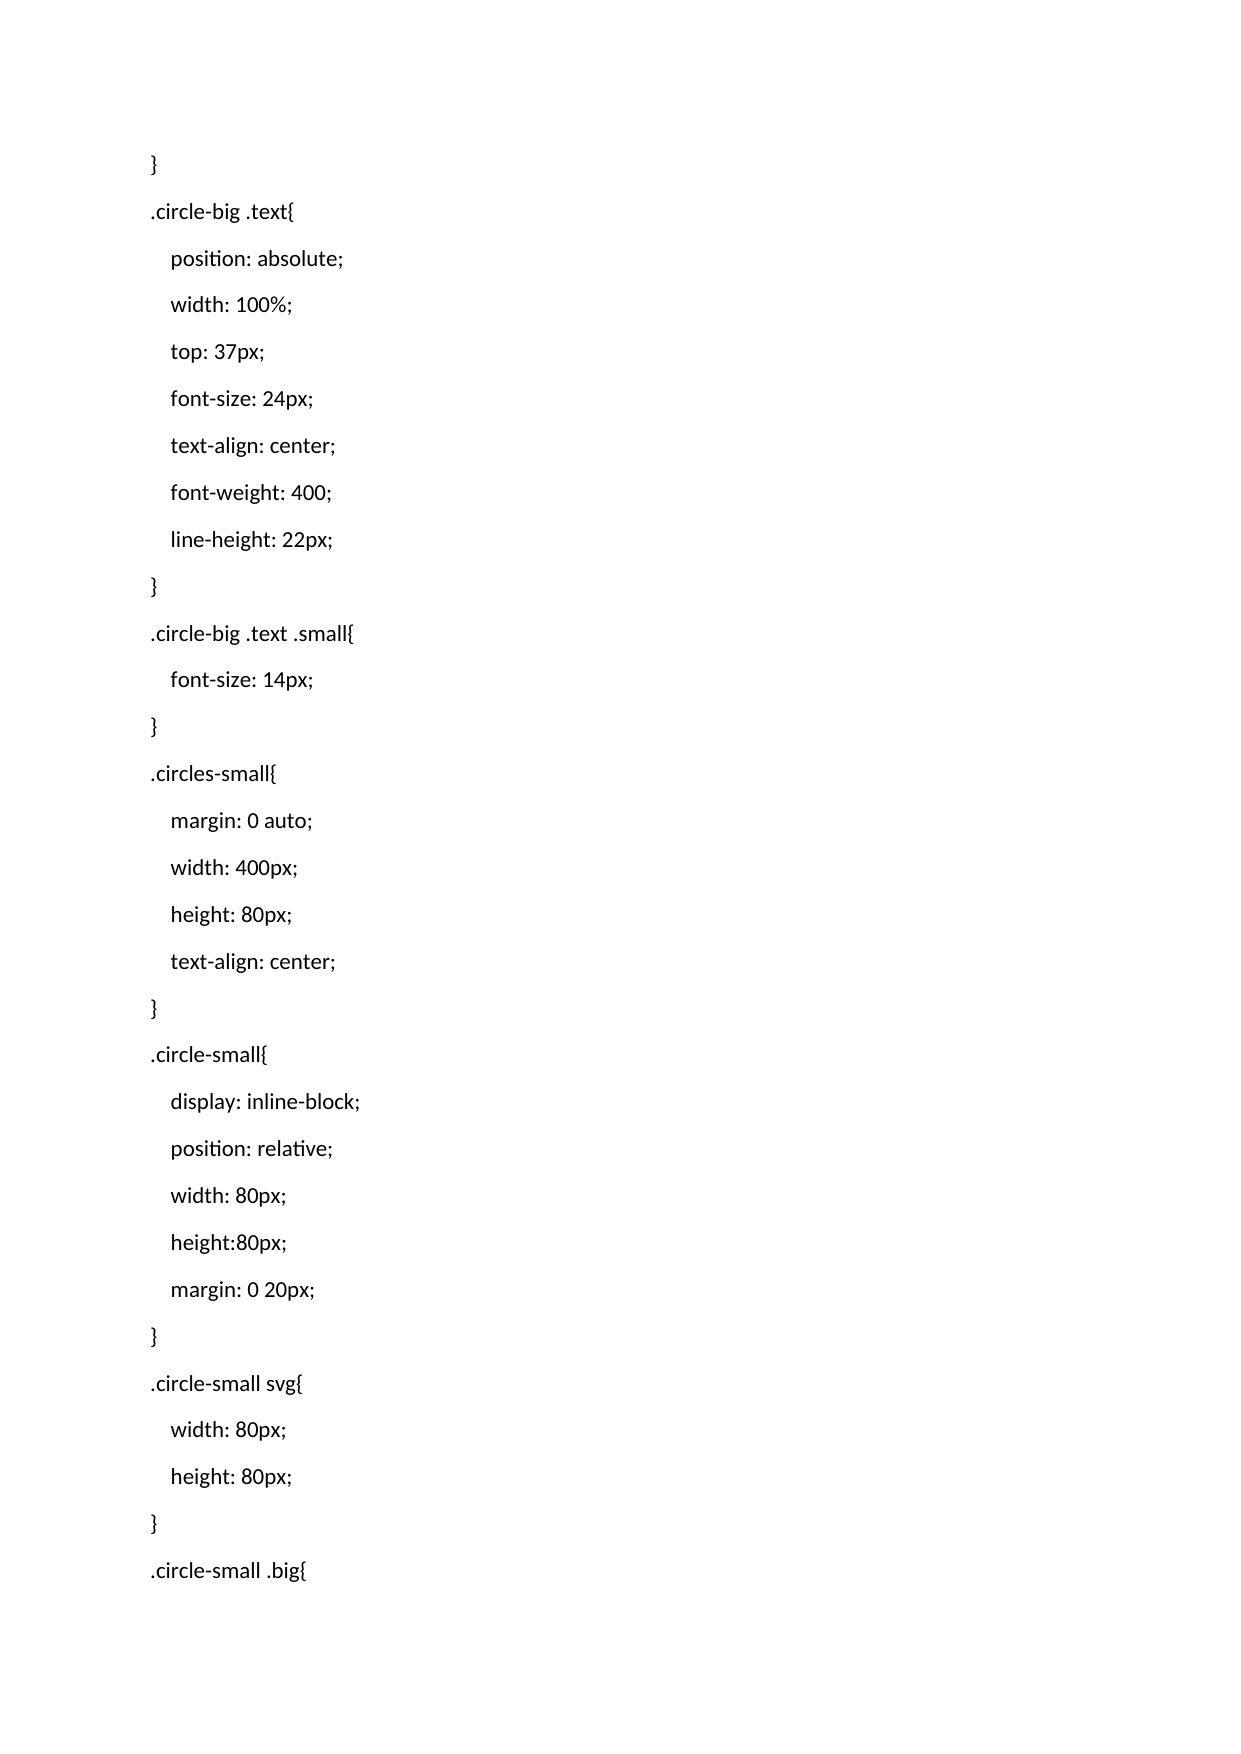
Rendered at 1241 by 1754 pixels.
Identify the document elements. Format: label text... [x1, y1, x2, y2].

text } [150, 994, 1090, 1022]
text .circle-big .text{ [150, 197, 1090, 225]
text position: absolute; [150, 244, 1090, 272]
text width: 400px; [150, 853, 1090, 881]
text } [150, 712, 1090, 741]
text width: 80px; [150, 1416, 1090, 1444]
text width: 80px; [150, 1181, 1090, 1209]
text .circle-small .big{ [150, 1556, 1090, 1584]
text margin: 0 auto; [150, 806, 1090, 834]
text text-align: center; [150, 947, 1090, 975]
text font-weight: 400; [150, 478, 1090, 506]
text margin: 0 20px; [150, 1275, 1090, 1303]
text font-size: 24px; [150, 384, 1090, 412]
text .circle-small{ [150, 1041, 1090, 1069]
text } [150, 150, 1090, 178]
text height: 80px; [150, 900, 1090, 928]
text font-size: 14px; [150, 666, 1090, 694]
text display: inline-block; [150, 1087, 1090, 1116]
text line-height: 22px; [150, 525, 1090, 553]
text top: 37px; [150, 337, 1090, 366]
text width: 100%; [150, 291, 1090, 319]
text } [150, 572, 1090, 600]
text .circles-small{ [150, 759, 1090, 787]
text } [150, 1322, 1090, 1350]
text } [150, 1509, 1090, 1537]
text text-align: center; [150, 431, 1090, 459]
text height: 80px; [150, 1462, 1090, 1491]
text .circle-small svg{ [150, 1369, 1090, 1397]
text .circle-big .text .small{ [150, 619, 1090, 647]
text position: relative; [150, 1134, 1090, 1162]
text height:80px; [150, 1228, 1090, 1256]
